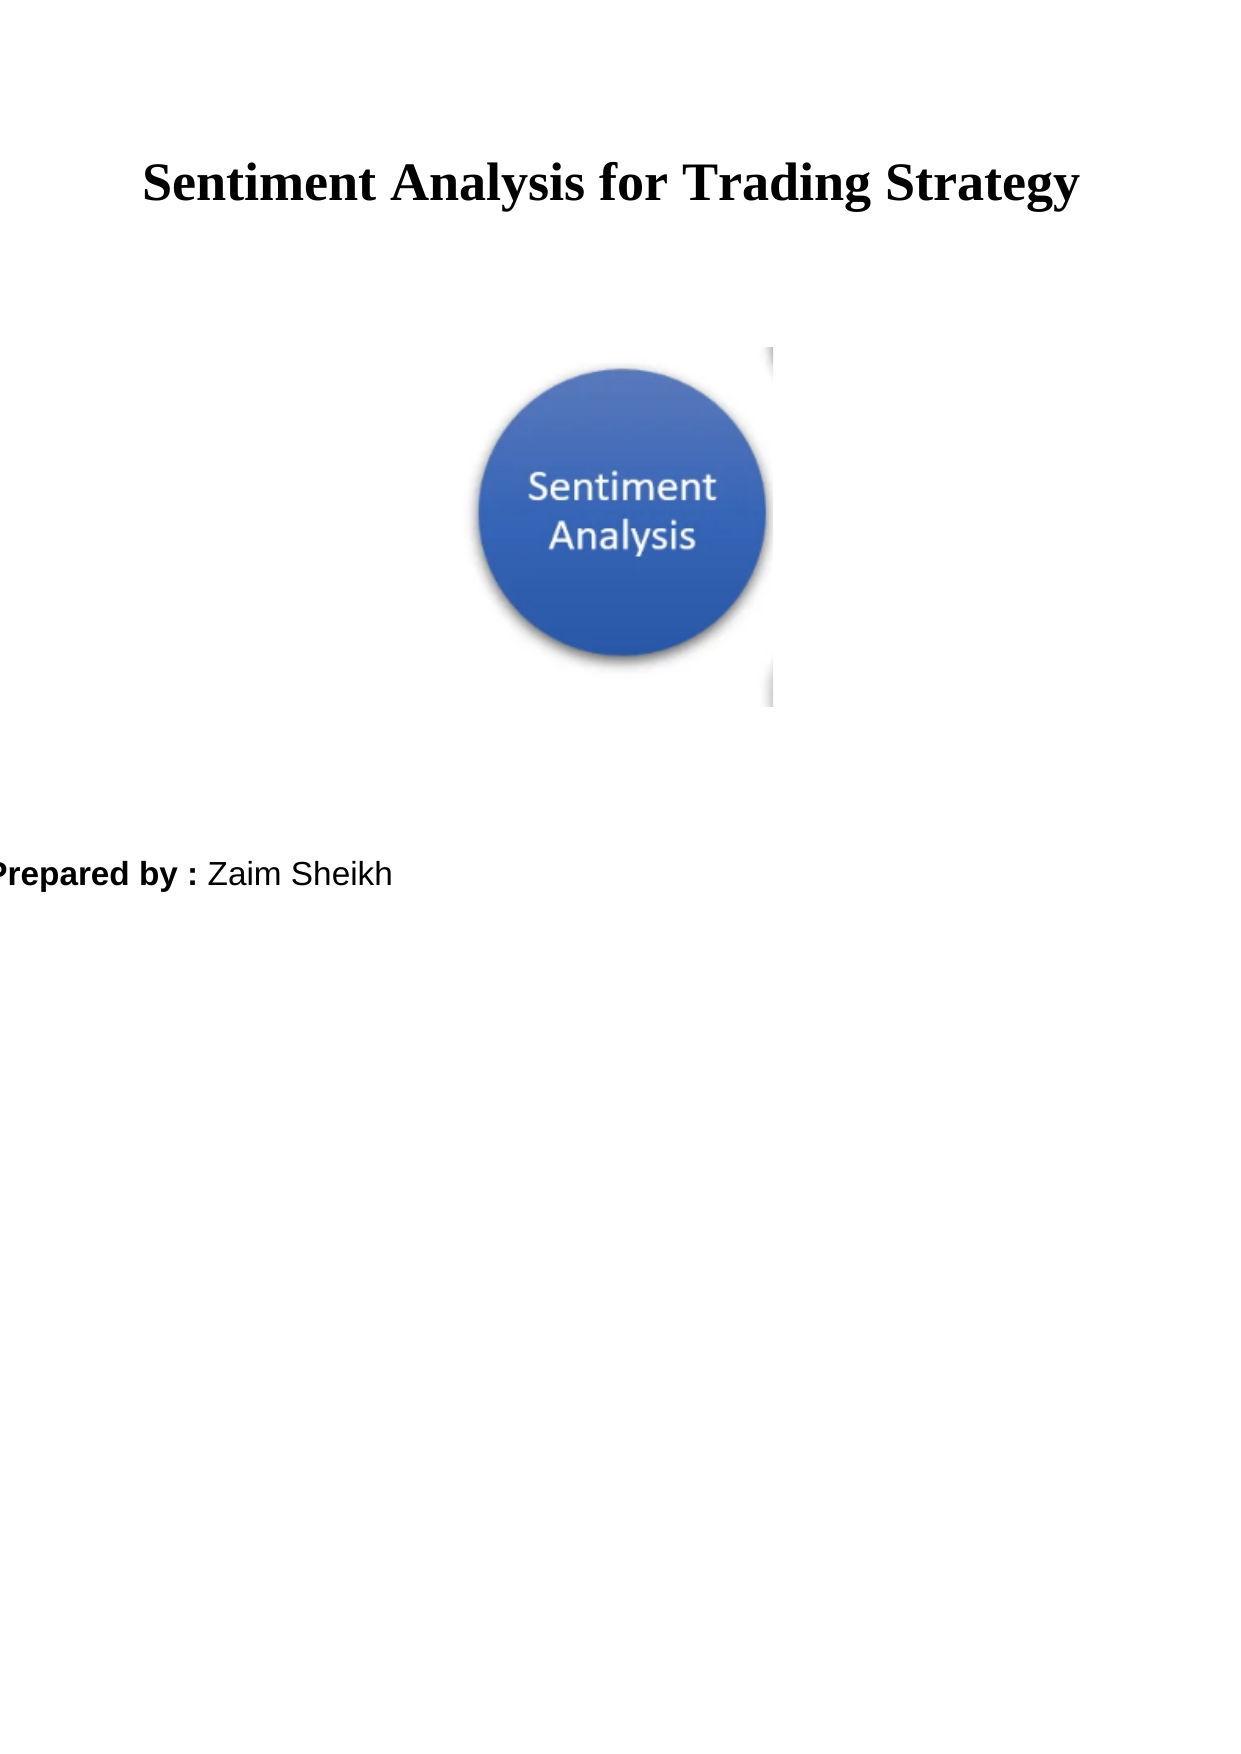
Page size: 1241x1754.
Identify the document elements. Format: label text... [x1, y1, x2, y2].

title Sentiment Analysis for Trading Strategy [133, 150, 1090, 212]
subtitle Prepared by : Zaim Sheikh [0, 854, 1090, 893]
picture [449, 347, 774, 707]
